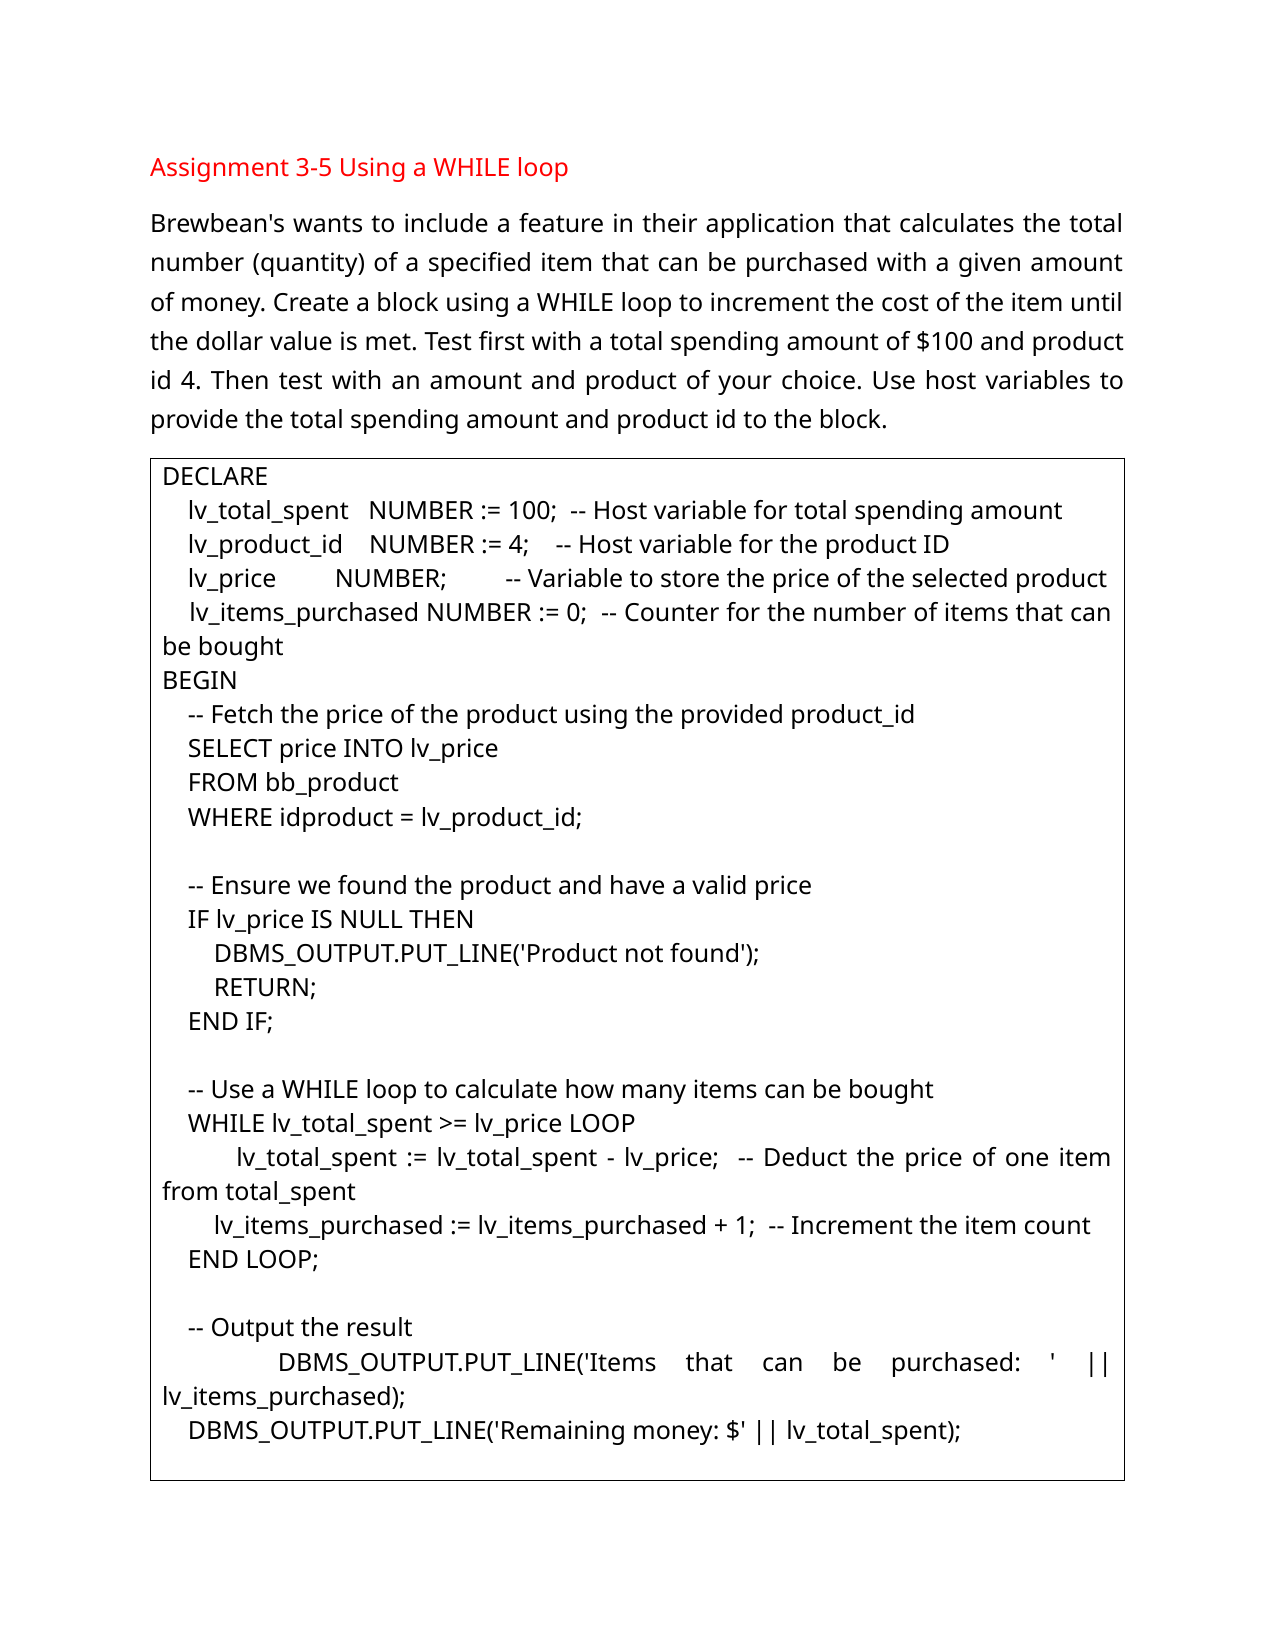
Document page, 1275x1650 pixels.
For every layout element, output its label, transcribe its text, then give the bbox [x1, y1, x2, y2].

text Brewbean's wants to include a feature in their application that calculates the total number (quantity) of a specified item that can be purchased with a given amount of money. Create a block using a WHILE loop to increment the cost of the item until the dollar value is met. Test first with a total spending amount of $100 and product id 4. Then test with an amount and product of your choice. Use host variables to provide the total spending amount and product id to the block. [150, 206, 1125, 436]
text Assignment 3-5 Using a WHILE loop [150, 150, 1125, 184]
